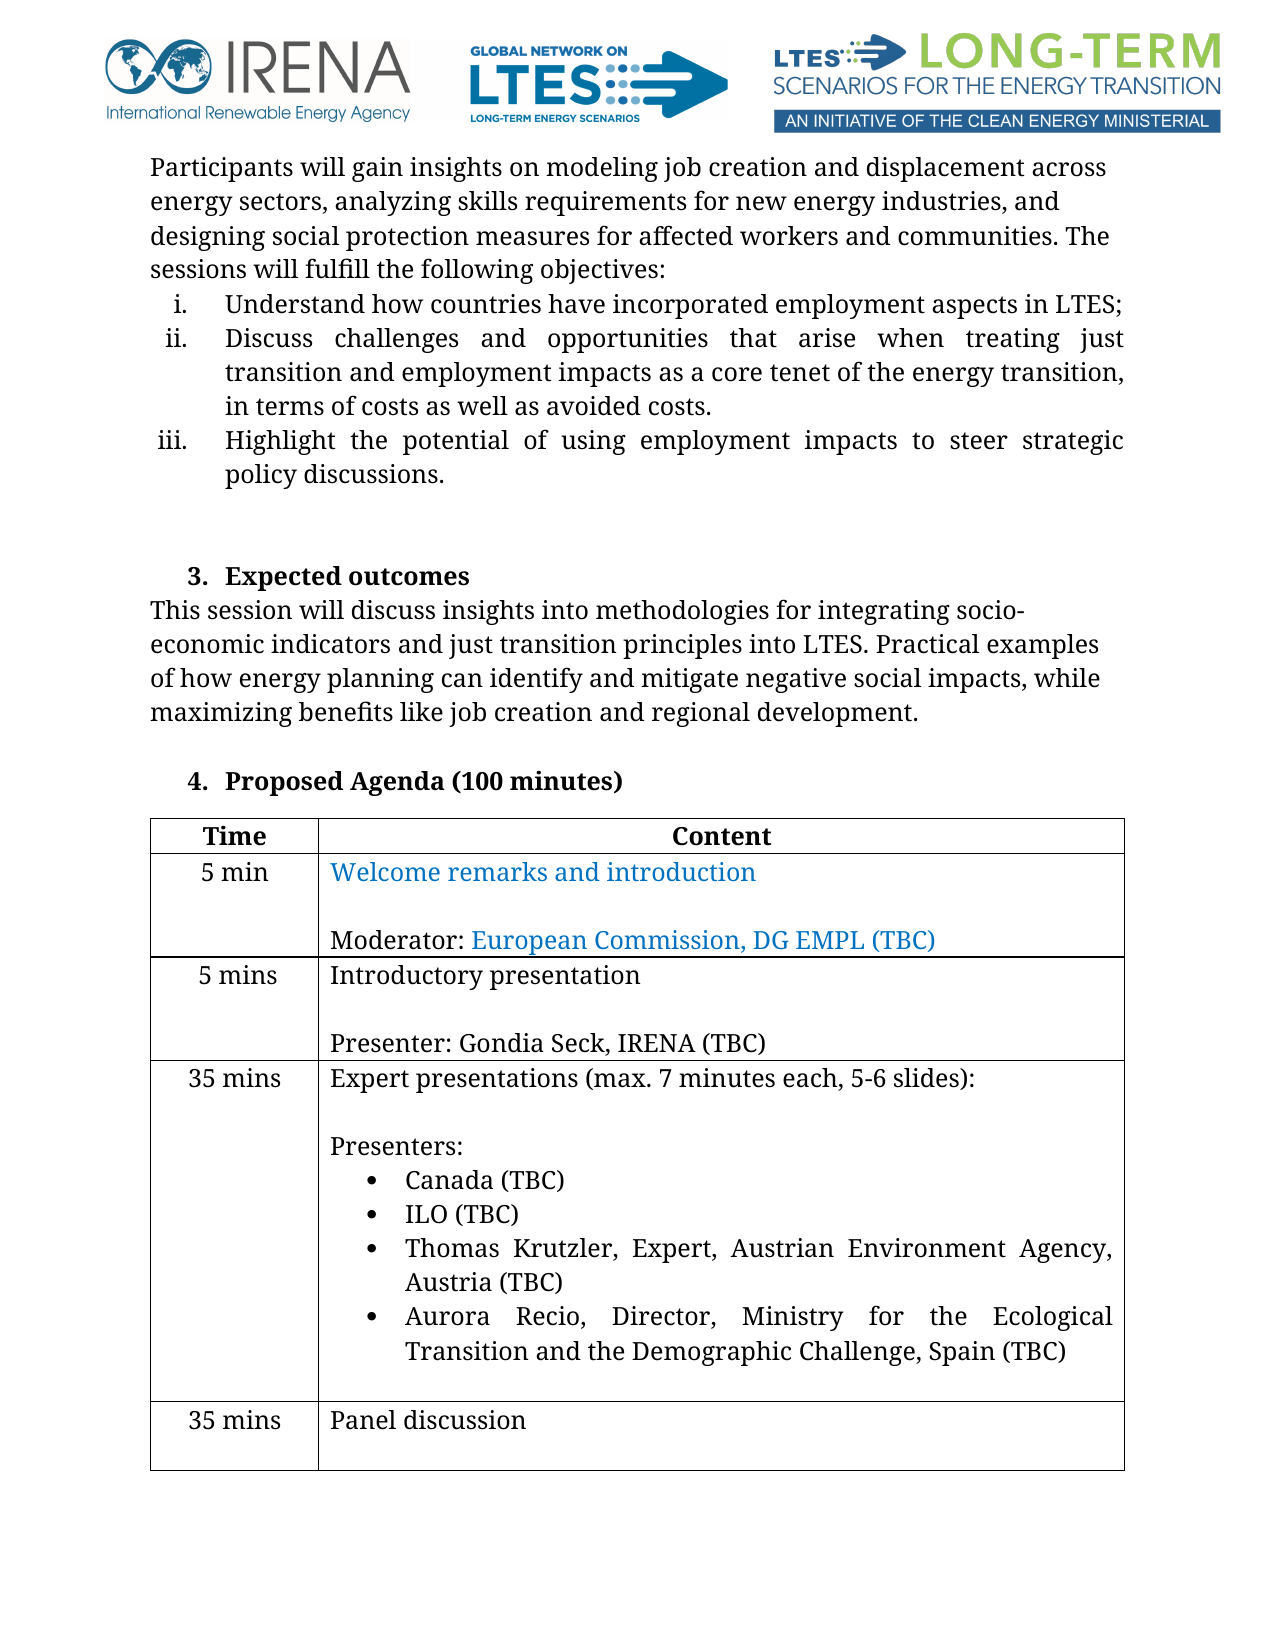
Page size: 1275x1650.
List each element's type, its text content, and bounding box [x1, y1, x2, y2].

table_cell Introductory presentation Presenter: Gondia Seck, IRENA (TBC) [319, 958, 1124, 1059]
picture [769, 30, 1222, 134]
table_cell 35 mins [151, 1402, 318, 1470]
list Highlight the potential of using employment impacts to steer strategic policy discussions. [187, 422, 1125, 491]
table_header Time [151, 819, 318, 853]
table_cell 35 mins [151, 1061, 318, 1401]
list Proposed Agenda (100 minutes) [187, 763, 1125, 797]
table_header Content [319, 819, 1124, 853]
table_cell Panel discussion Moderator: European Commission, DG EMPL (TBC) [319, 1402, 1124, 1470]
list Understand how countries have incorporated employment aspects in LTES; [187, 286, 1125, 320]
table_cell Expert presentations (max. 7 minutes each, 5-6 slides): Presenters: Canada (TBC) ILO (TBC) Thomas Krutzler, Expert, Austrian Environment Agency, Austria (TBC) Aurora Recio, Director, Ministry for the Ecological Transition and the Demographic Challenge, Spain (TBC) [319, 1061, 1124, 1401]
picture [102, 36, 728, 124]
text This session will discuss insights into methodologies for integrating socio-economic indicators and just transition principles into LTES. Practical examples of how energy planning can identify and mitigate negative social impacts, while maximizing benefits like job creation and regional development. [150, 593, 1125, 729]
list Discuss challenges and opportunities that arise when treating just transition and employment impacts as a core tenet of the energy transition, in terms of costs as well as avoided costs. [187, 320, 1125, 422]
list Expected outcomes [187, 559, 1125, 593]
table_cell Welcome remarks and introduction Moderator: European Commission, DG EMPL (TBC) [319, 854, 1124, 956]
table_cell 5 min [151, 854, 318, 956]
table_cell 5 mins [151, 958, 318, 1059]
